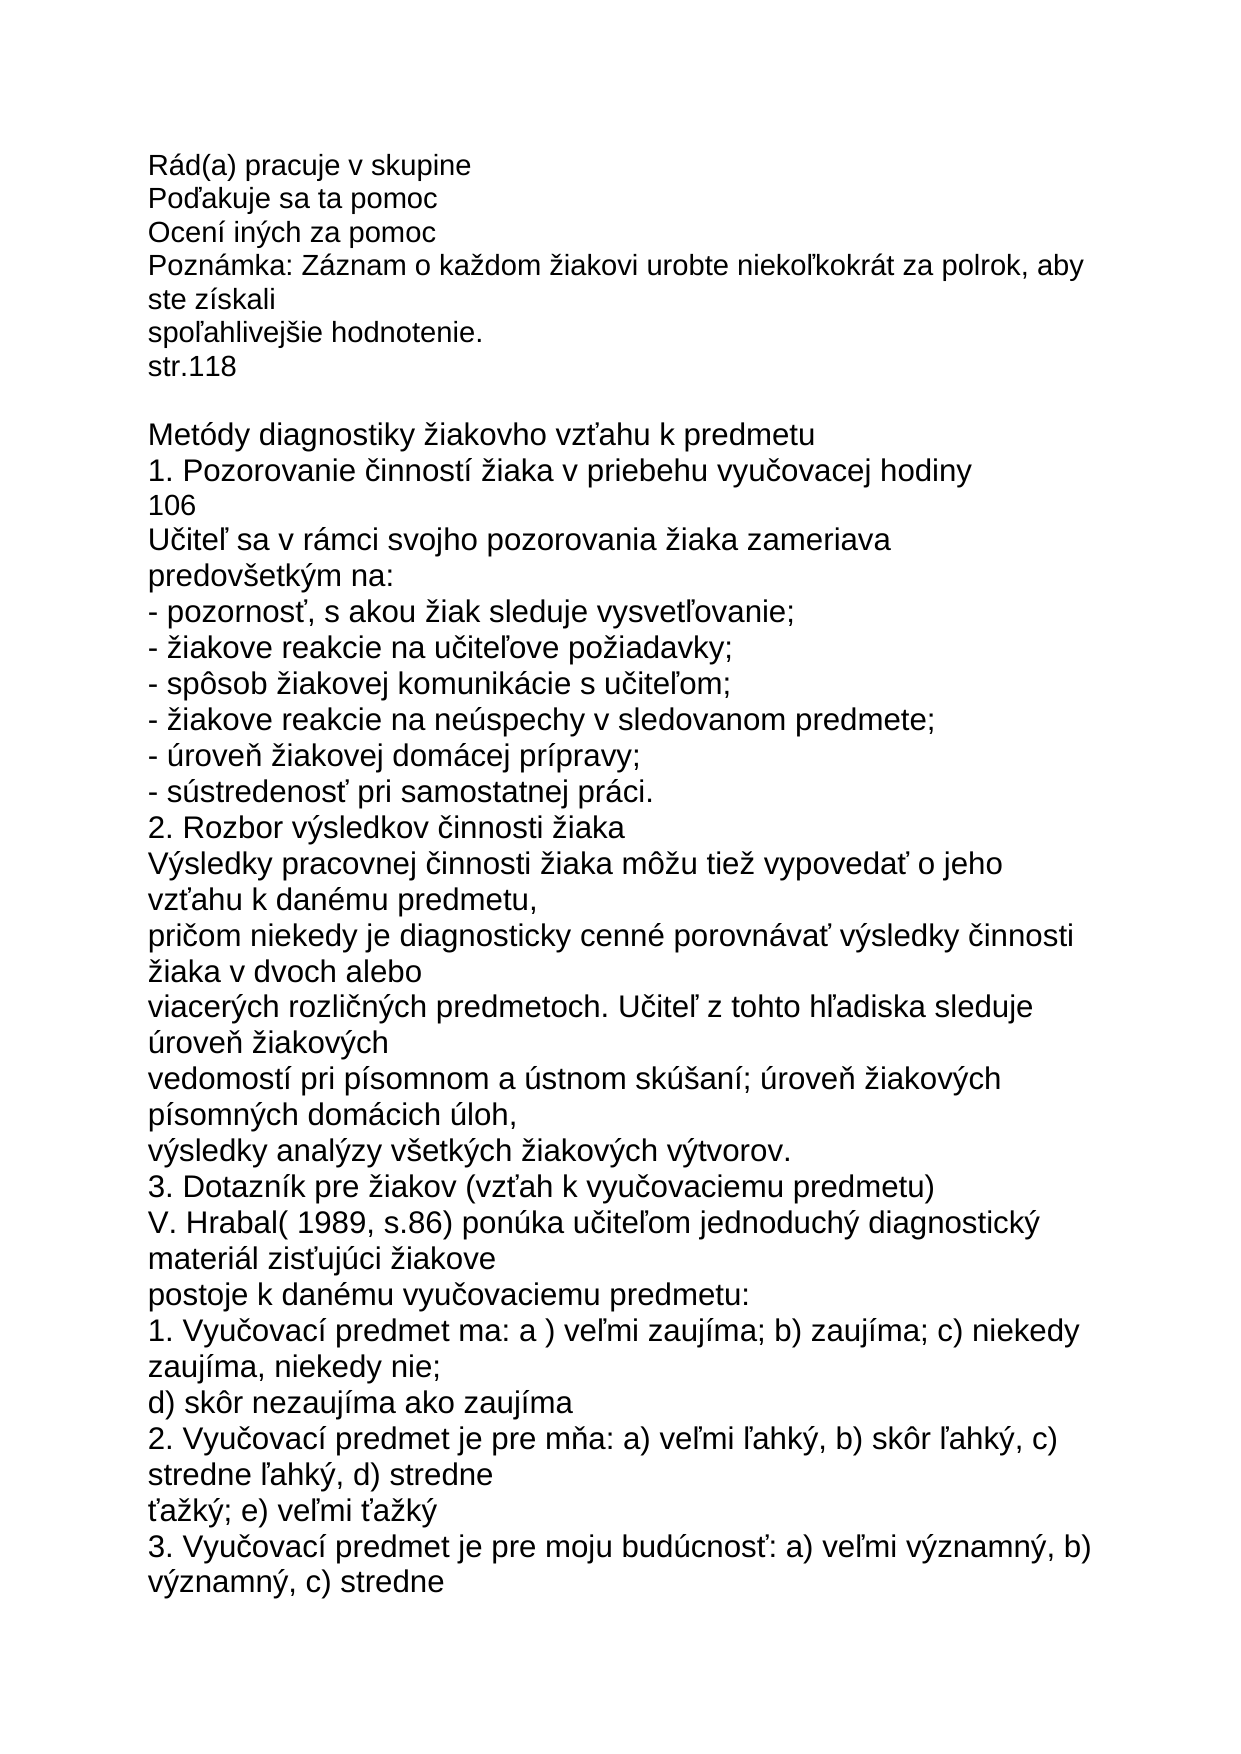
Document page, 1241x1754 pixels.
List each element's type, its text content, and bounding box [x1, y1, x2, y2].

text Metódy diagnostiky žiakovho vzťahu k predmetu 1. Pozorovanie činností žiaka v priebehu vyučovacej hodiny [148, 416, 1093, 488]
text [148, 148, 1093, 349]
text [148, 488, 1093, 1599]
text str.118 [148, 349, 1093, 382]
